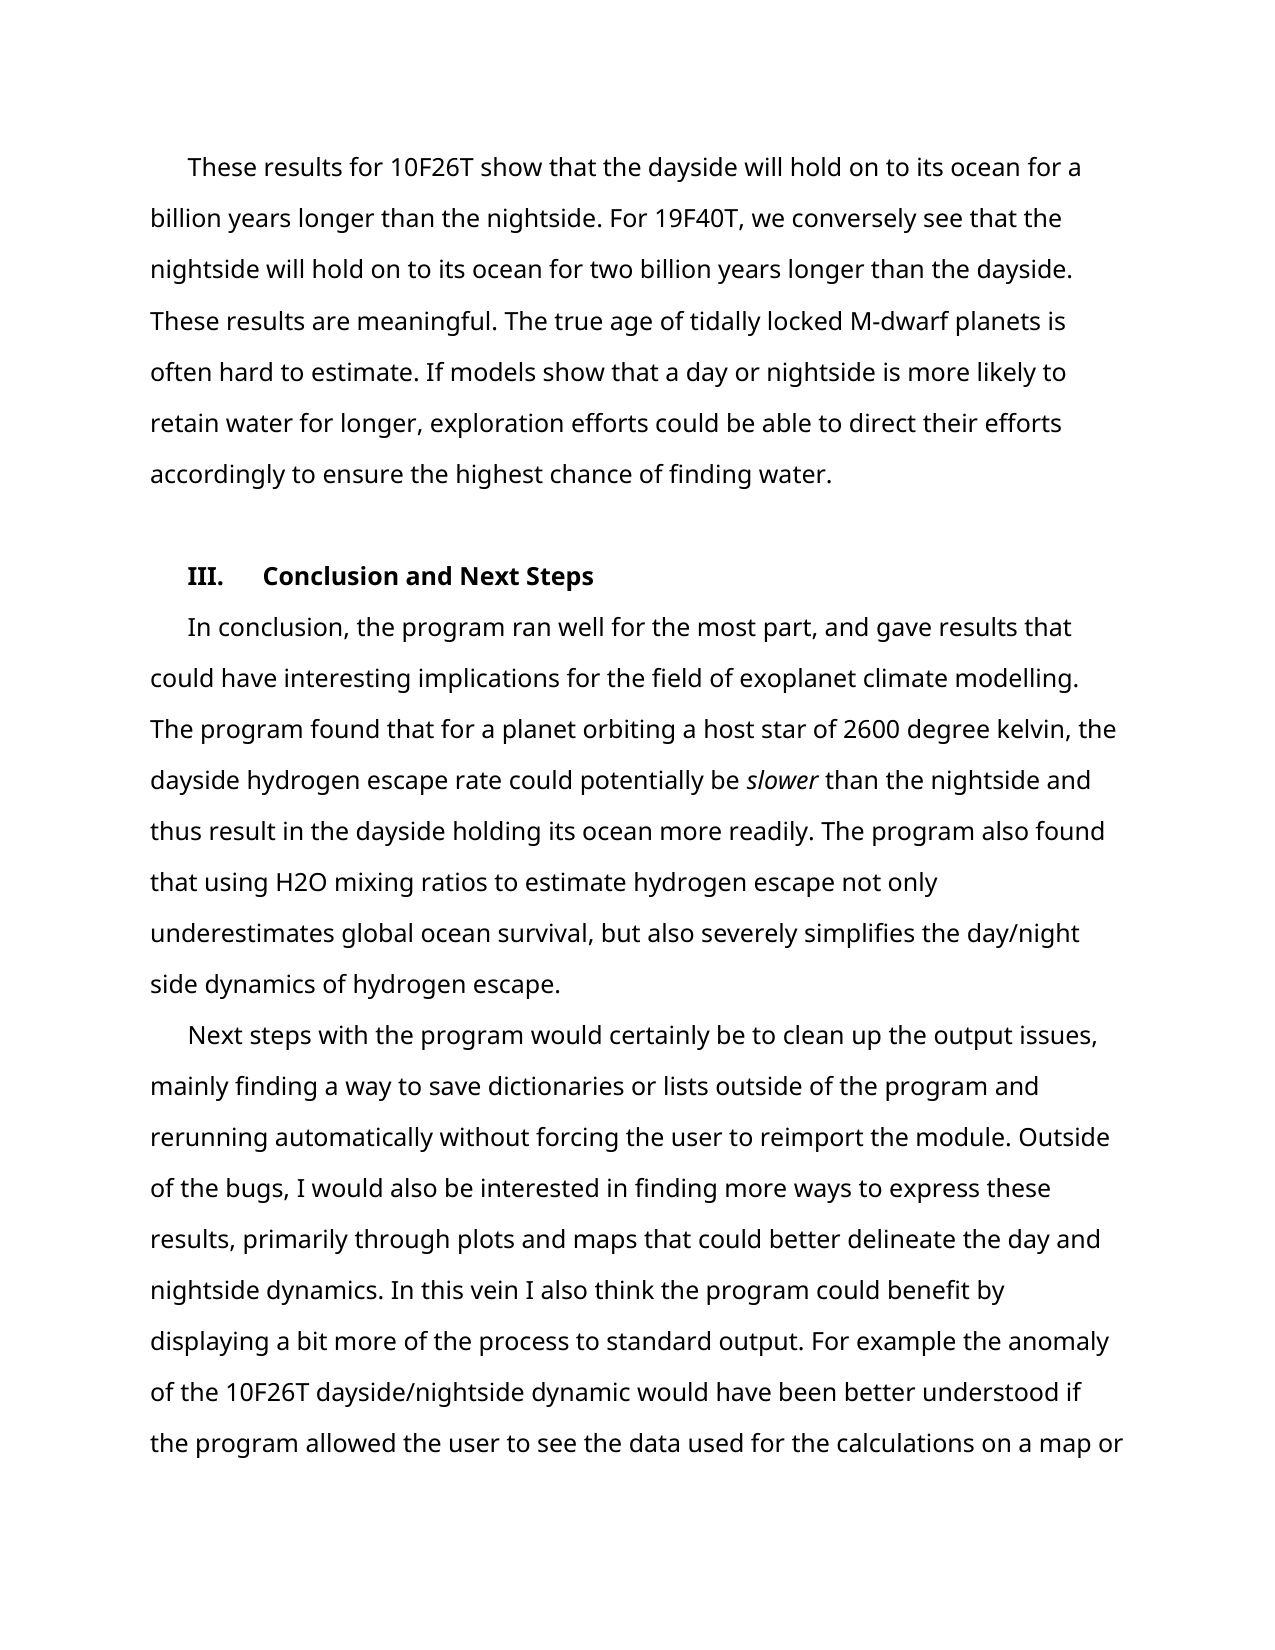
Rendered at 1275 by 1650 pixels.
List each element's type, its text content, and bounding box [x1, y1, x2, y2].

list Conclusion and Next Steps [187, 558, 1125, 592]
text In conclusion, the program ran well for the most part, and gave results that could have interesting implications for the field of exoplanet climate modelling. The program found that for a planet orbiting a host star of 2600 degree kelvin, the dayside hydrogen escape rate could potentially be slower than the nightside and thus result in the dayside holding its ocean more readily. The program also found that using H2O mixing ratios to estimate hydrogen escape not only underestimates global ocean survival, but also severely simplifies the day/night side dynamics of hydrogen escape. [150, 609, 1125, 1001]
text These results for 10F26T show that the dayside will hold on to its ocean for a billion years longer than the nightside. For 19F40T, we conversely see that the nightside will hold on to its ocean for two billion years longer than the dayside. These results are meaningful. The true age of tidally locked M-dwarf planets is often hard to estimate. If models show that a day or nightside is more likely to retain water for longer, exploration efforts could be able to direct their efforts accordingly to ensure the highest chance of finding water. [150, 150, 1125, 490]
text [150, 1018, 1125, 1460]
